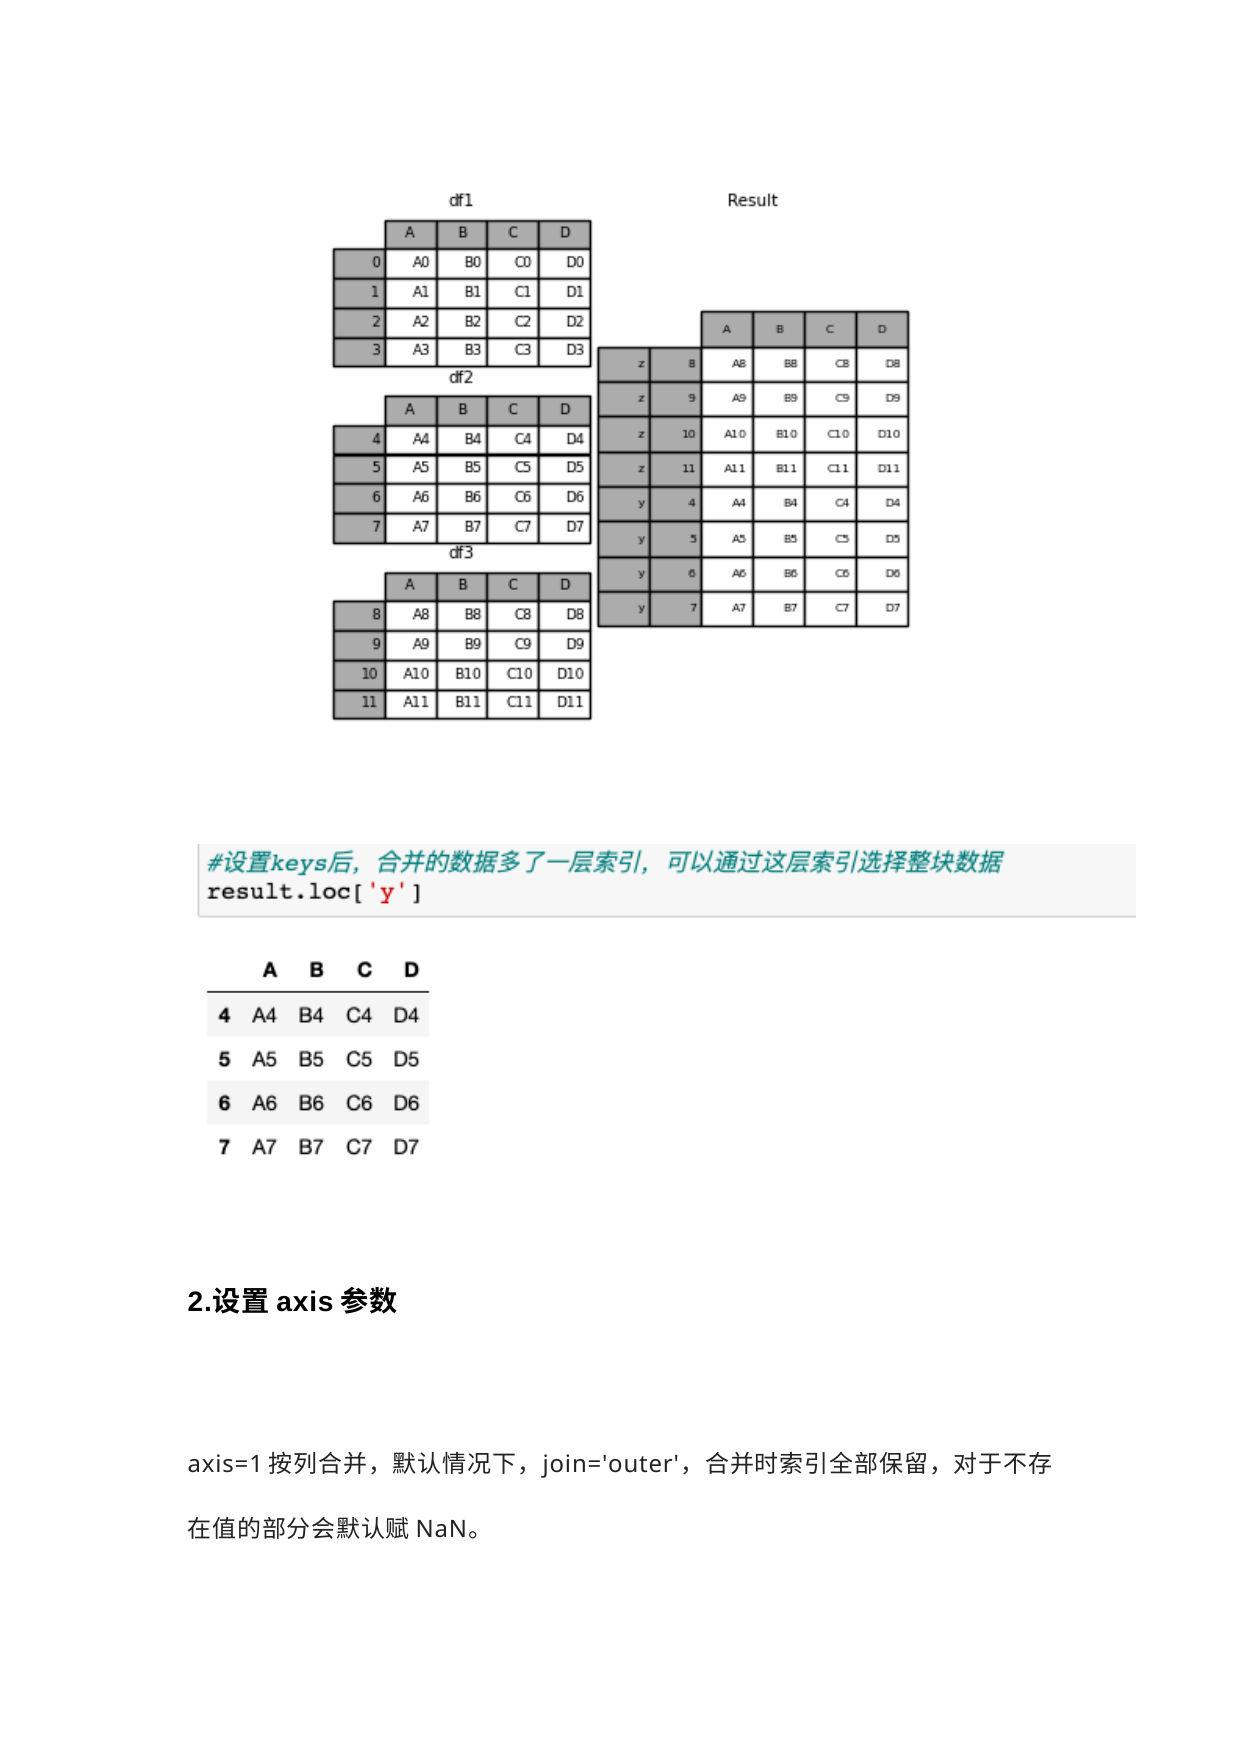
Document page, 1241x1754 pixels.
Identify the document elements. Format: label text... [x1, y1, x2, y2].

text 2.设置axis参数 [187, 1267, 1053, 1364]
picture [187, 844, 1136, 1178]
text axis=1按列合并，默认情况下，join='outer'，合并时索引全部保留，对于不存在值的部分会默认赋NaN。 [187, 1429, 1053, 1559]
picture [302, 162, 939, 748]
